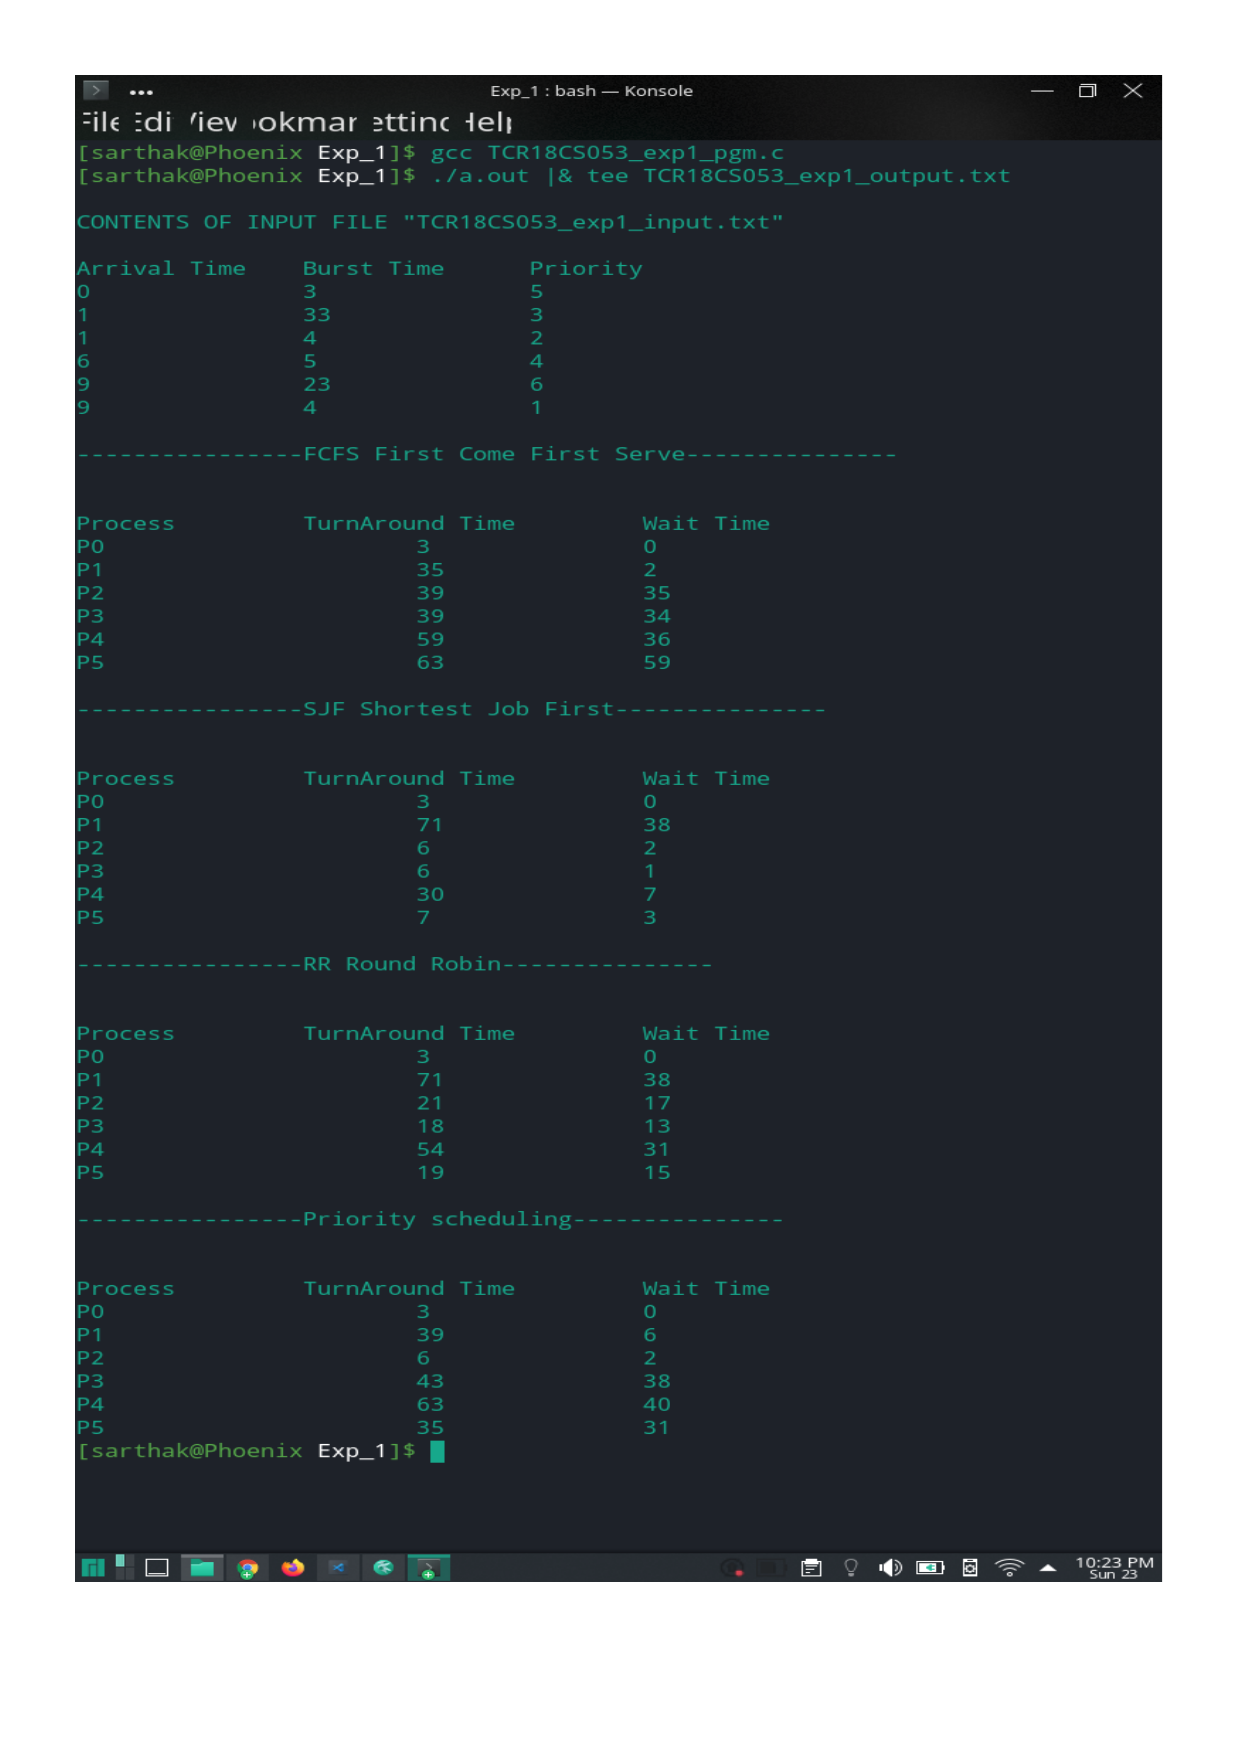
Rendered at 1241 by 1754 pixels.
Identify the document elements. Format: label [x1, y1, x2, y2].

picture [75, 75, 1163, 1582]
